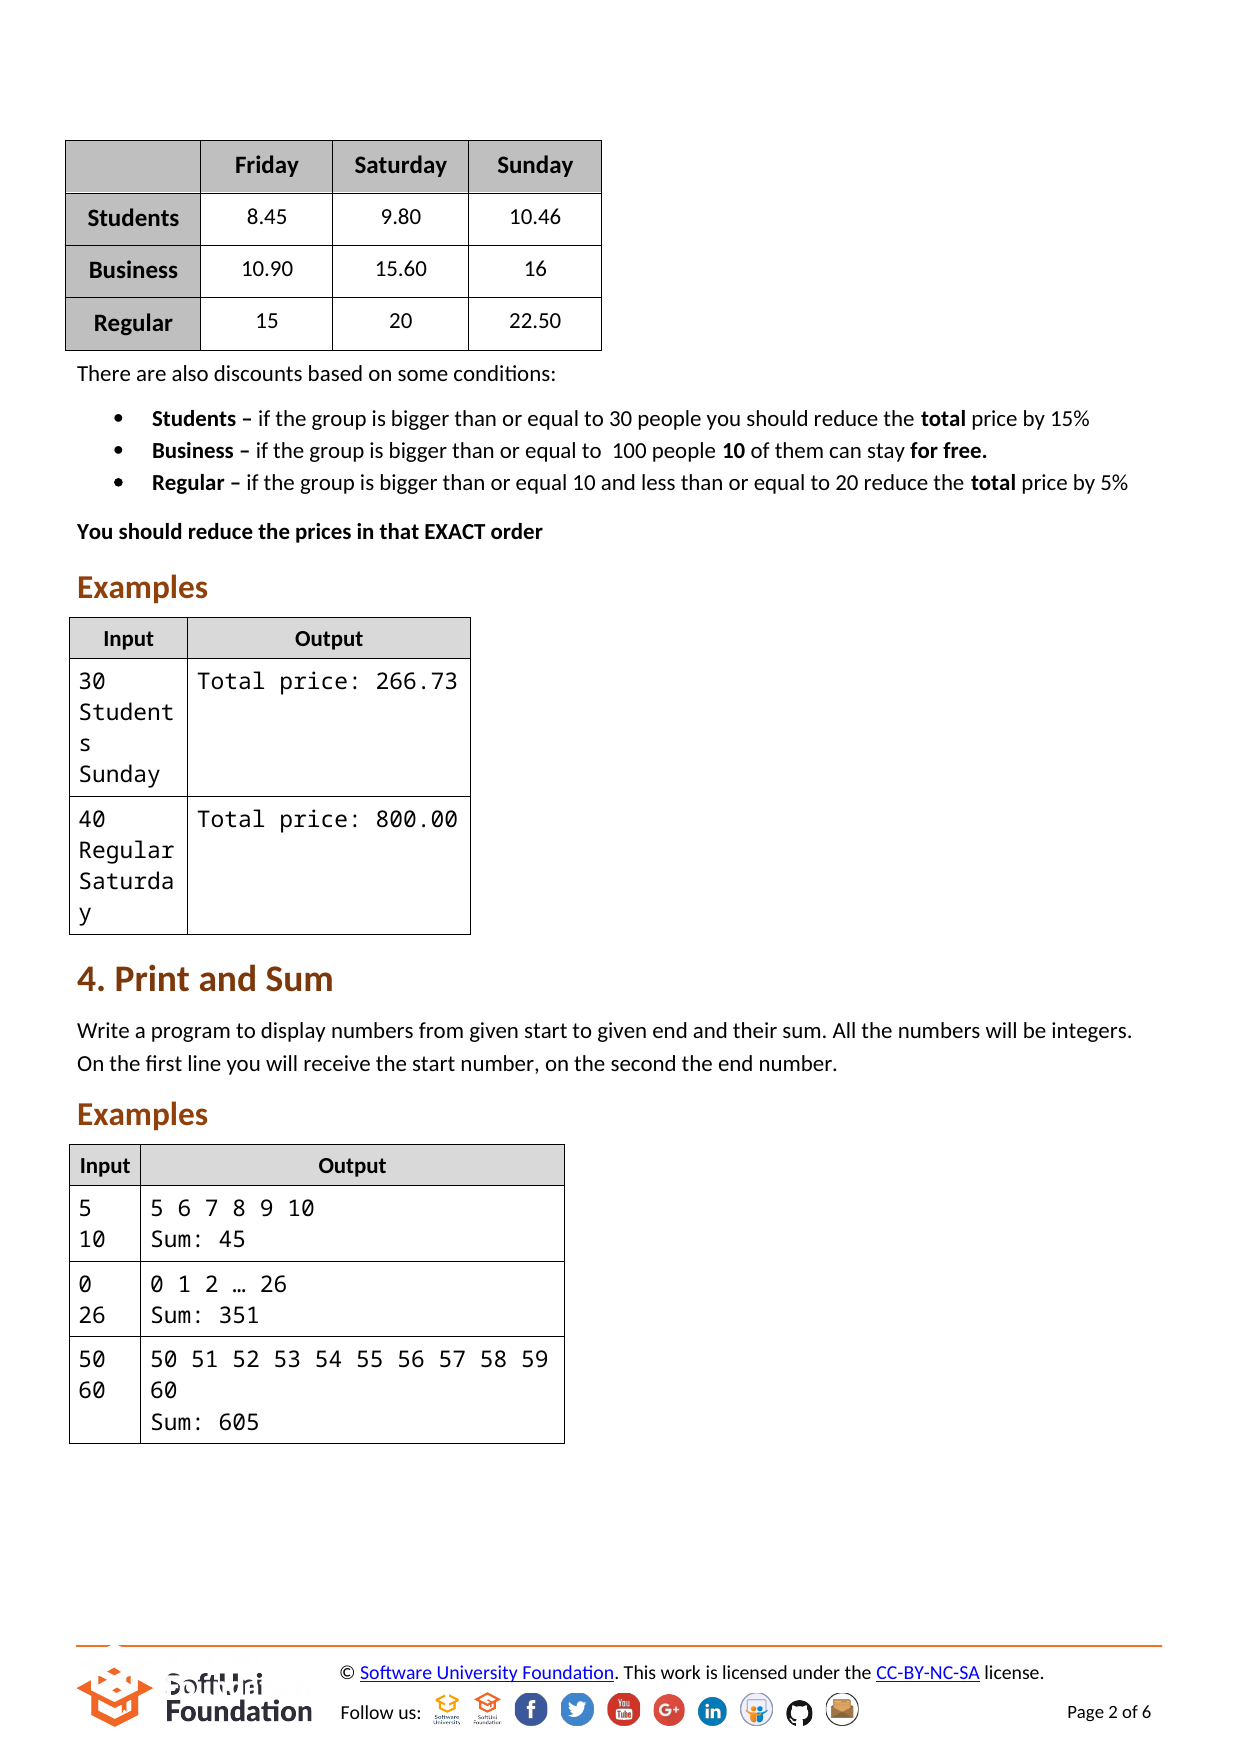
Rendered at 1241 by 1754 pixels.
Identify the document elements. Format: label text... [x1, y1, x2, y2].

table_cell 10.46 [469, 194, 601, 245]
table_header Friday [201, 141, 332, 192]
table_header [66, 141, 200, 192]
table_cell 5 6 7 8 9 10 Sum: 45 [141, 1186, 564, 1261]
table_header Output [188, 618, 470, 658]
table_cell 0 26 [70, 1262, 140, 1336]
picture [76, 1643, 312, 1727]
table_cell 10.90 [201, 246, 332, 297]
table_cell 15.60 [333, 246, 468, 297]
table_cell 22.50 [469, 298, 601, 350]
picture [825, 1693, 859, 1726]
table_cell 9.80 [333, 194, 468, 245]
picture [698, 1718, 706, 1726]
subtitle Examples [77, 1093, 1163, 1134]
text There are also discounts based on some conditions: [77, 359, 1163, 387]
picture [740, 1693, 773, 1726]
table_cell 0 1 2 … 26 Sum: 351 [141, 1262, 564, 1336]
table_cell 20 [333, 298, 468, 350]
subtitle Examples [77, 566, 1163, 607]
picture [514, 1693, 548, 1726]
list Business – if the group is bigger than or equal to 100 people 10 of them can stay for free. [114, 436, 1163, 464]
table_cell 40 Regular Saturday [70, 797, 187, 933]
table_header Output [141, 1145, 564, 1185]
table_header Input [70, 618, 187, 658]
table_cell Business [66, 246, 200, 297]
picture [719, 1697, 727, 1705]
picture [561, 1693, 594, 1726]
picture [607, 1693, 640, 1726]
table_cell Total price: 800.00 [188, 797, 470, 933]
table_cell 16 [469, 246, 601, 297]
table_cell 30 Students Sunday [70, 659, 187, 796]
picture [433, 1694, 461, 1726]
table_cell 15 [201, 298, 332, 350]
list Students – if the group is bigger than or equal to 30 people you should reduce the total price by 15% [114, 404, 1163, 432]
table_header Input [70, 1145, 140, 1185]
table_cell 50 51 52 53 54 55 56 57 58 59 60 Sum: 605 [141, 1337, 564, 1443]
table_cell 8.45 [201, 194, 332, 245]
table_cell Total price: 266.73 [188, 659, 470, 796]
list Regular – if the group is bigger than or equal 10 and less than or equal to 20 reduce the total price by 5% [114, 468, 1163, 496]
picture [473, 1692, 502, 1726]
text Write a program to display numbers from given start to given end and their sum. All the numbers will be integers. On the first line you will receive the start number, on the second the end number. [77, 1016, 1163, 1077]
table_cell Regular [66, 298, 200, 350]
text You should reduce the prices in that EXACT order [77, 517, 1163, 545]
table_cell 5 10 [70, 1186, 140, 1261]
table_cell 50 60 [70, 1337, 140, 1443]
picture [698, 1697, 706, 1705]
picture [653, 1694, 685, 1726]
picture [786, 1700, 813, 1726]
table_cell Students [66, 194, 200, 245]
table_header Saturday [333, 141, 468, 192]
subtitle Print and Sum [77, 955, 1163, 1001]
picture [719, 1718, 727, 1726]
table_header Sunday [469, 141, 601, 192]
